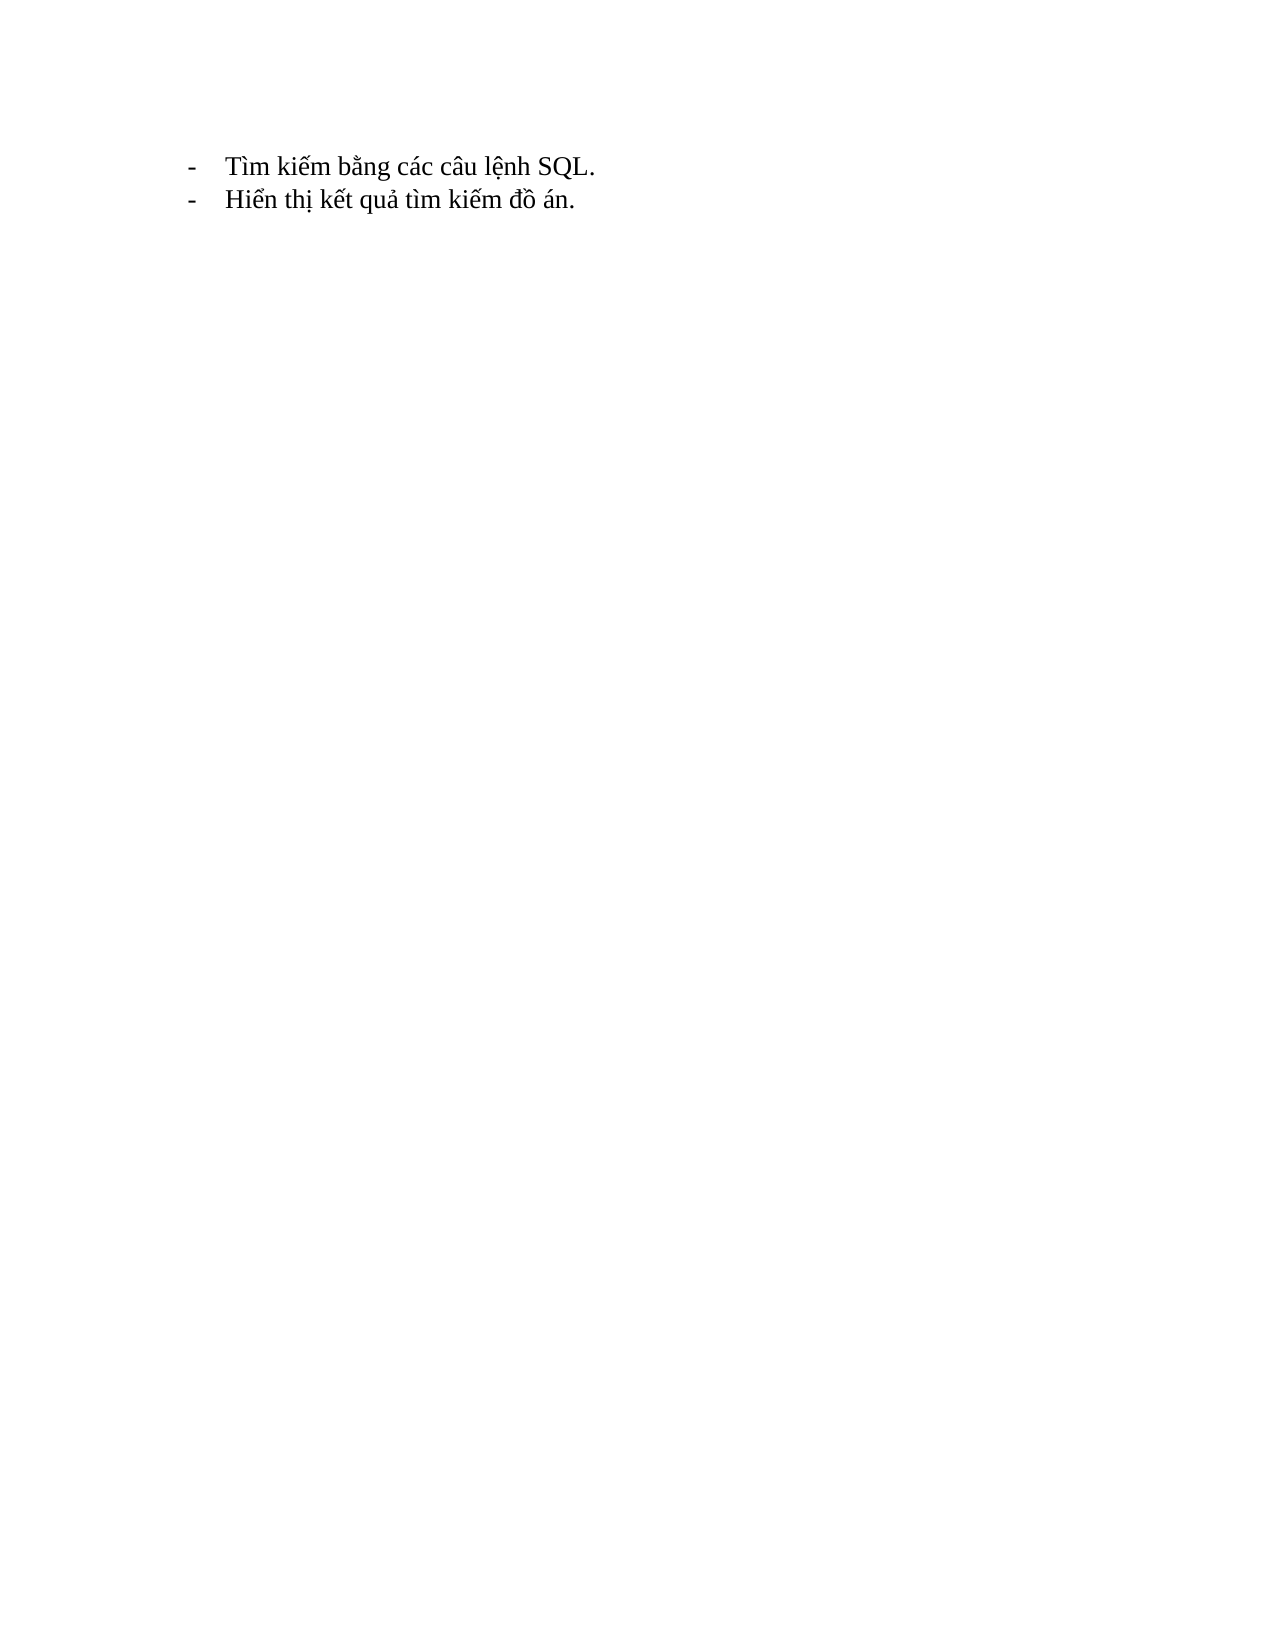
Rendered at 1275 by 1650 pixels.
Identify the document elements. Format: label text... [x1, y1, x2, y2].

list Tìm kiếm bằng các câu lệnh SQL. [187, 150, 1125, 181]
list Hiển thị kết quả tìm kiếm đồ án. [187, 183, 1125, 215]
